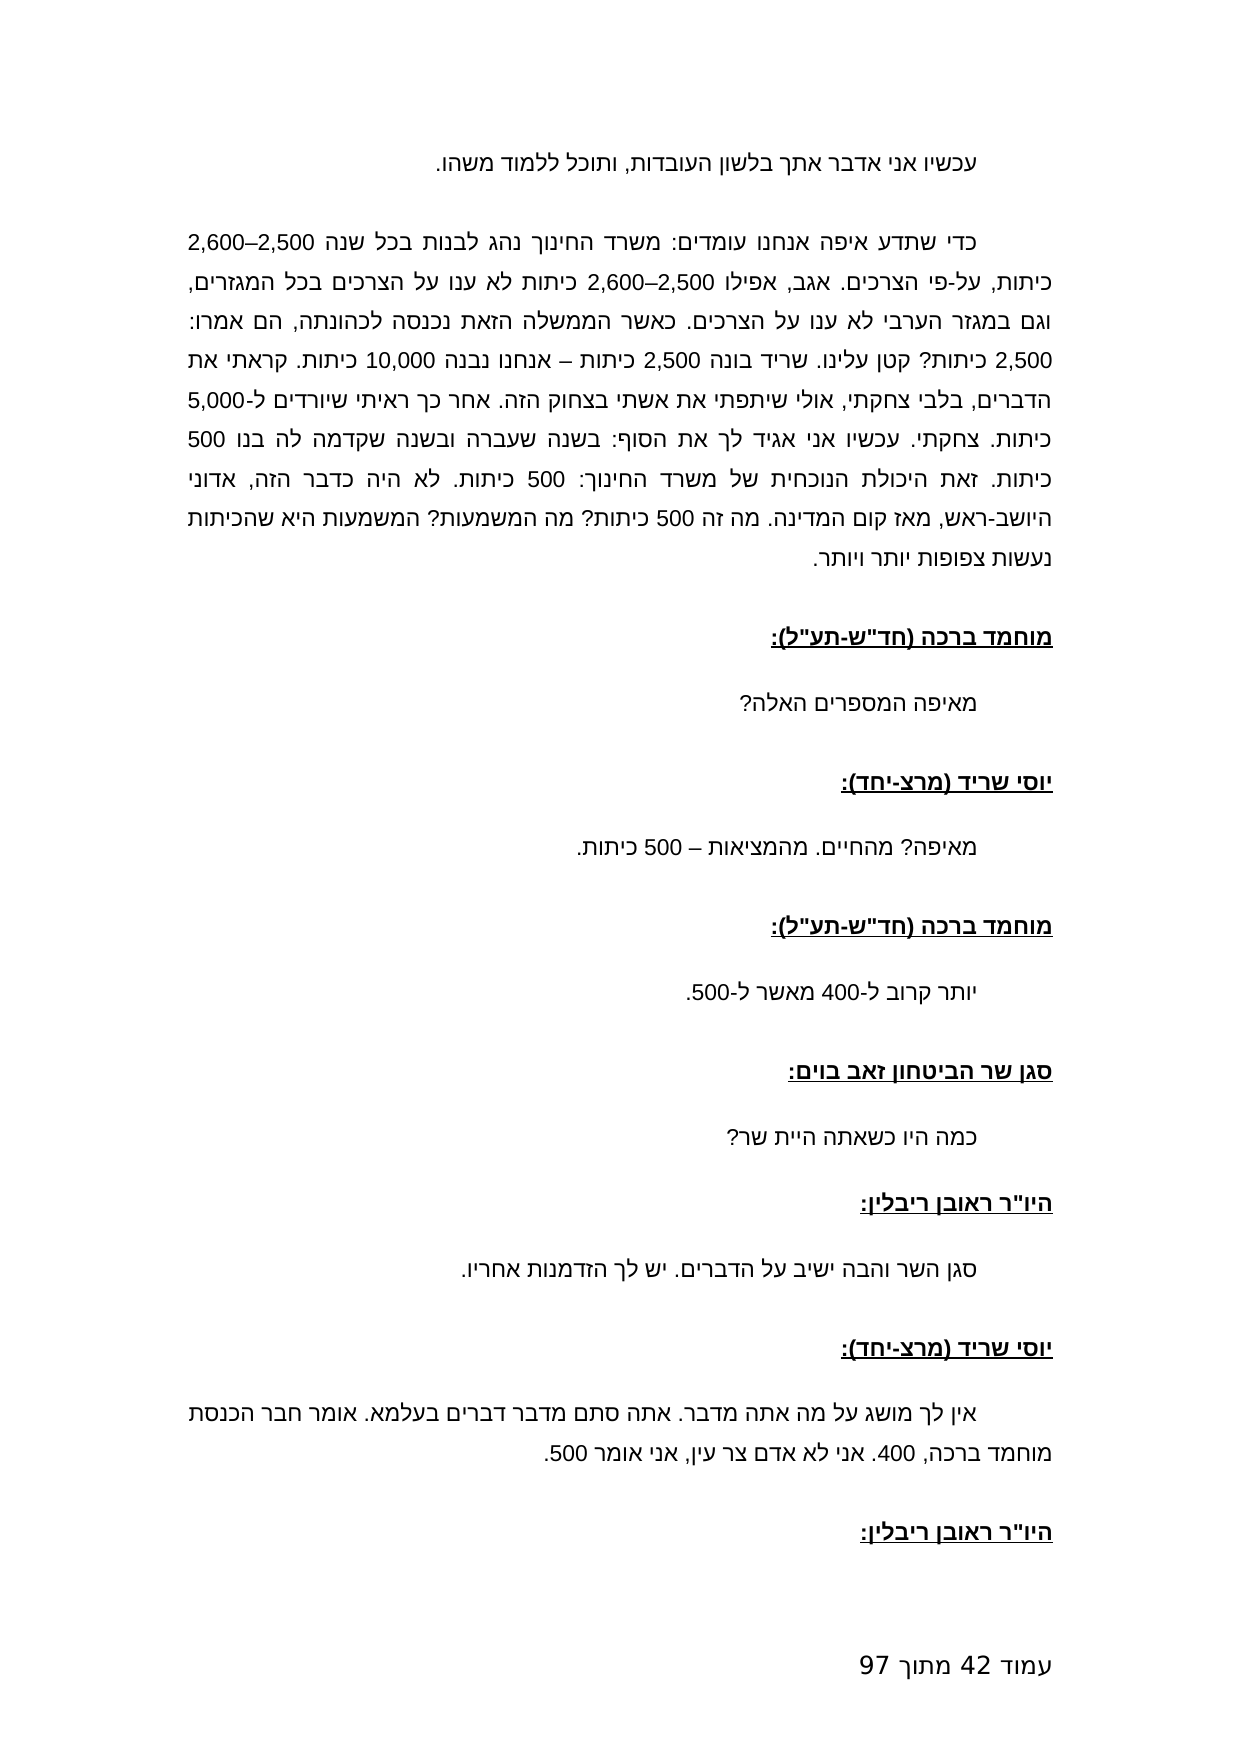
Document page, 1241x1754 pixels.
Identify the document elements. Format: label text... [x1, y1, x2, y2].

text מאיפה? מהחיים. מהמציאות – 500 כיתות. [187, 834, 1053, 861]
text היו"ר ראובן ריבלין: [187, 1519, 1053, 1545]
text אין לך מושג על מה אתה מדבר. אתה סתם מדבר דברים בעלמא. אומר חבר הכנסת מוחמד ברכה, 400. אני לא אדם צר עין, אני אומר 500. [187, 1400, 1053, 1466]
text יוסי שריד (מרצ-יחד): [187, 1334, 1053, 1361]
text יותר קרוב ל-400 מאשר ל-500. [187, 979, 1053, 1006]
text כדי שתדע איפה אנחנו עומדים: משרד החינוך נהג לבנות בכל שנה 2,500–2,600 כיתות, על-פי הצרכים. אגב, אפילו 2,500–2,600 כיתות לא ענו על הצרכים בכל המגזרים, וגם במגזר הערבי לא ענו על הצרכים. כאשר הממשלה הזאת נכנסה לכהונתה, הם אמרו: 2,500 כיתות? קטן עלינו. שריד בונה 2,500 כיתות – אנחנו נבנה 10,000 כיתות. קראתי את הדברים, בלבי צחקתי, אולי שיתפתי את אשתי בצחוק הזה. אחר כך ראיתי שיורדים ל-5,000 כיתות. צחקתי. עכשיו אני אגיד לך את הסוף: בשנה שעברה ובשנה שקדמה לה בנו 500 כיתות. זאת היכולת הנוכחית של משרד החינוך: 500 כיתות. לא היה כדבר הזה, אדוני היושב-ראש, מאז קום המדינה. מה זה 500 כיתות? מה המשמעות? המשמעות היא שהכיתות נעשות צפופות יותר ויותר. [187, 229, 1053, 571]
text מוחמד ברכה (חד"ש-תע"ל): [187, 913, 1053, 940]
text עכשיו אני אדבר אתך בלשון העובדות, ותוכל ללמוד משהו. [187, 150, 1053, 176]
text מאיפה המספרים האלה? [187, 689, 1053, 716]
text סגן השר והבה ישיב על הדברים. יש לך הזדמנות אחריו. [187, 1256, 1053, 1282]
text יוסי שריד (מרצ-יחד): [187, 768, 1053, 795]
text מוחמד ברכה (חד"ש-תע"ל): [187, 624, 1053, 650]
text כמה היו כשאתה היית שר? [187, 1124, 1053, 1150]
text היו"ר ראובן ריבלין: [187, 1190, 1053, 1216]
text סגן שר הביטחון זאב בוים: [187, 1058, 1053, 1084]
